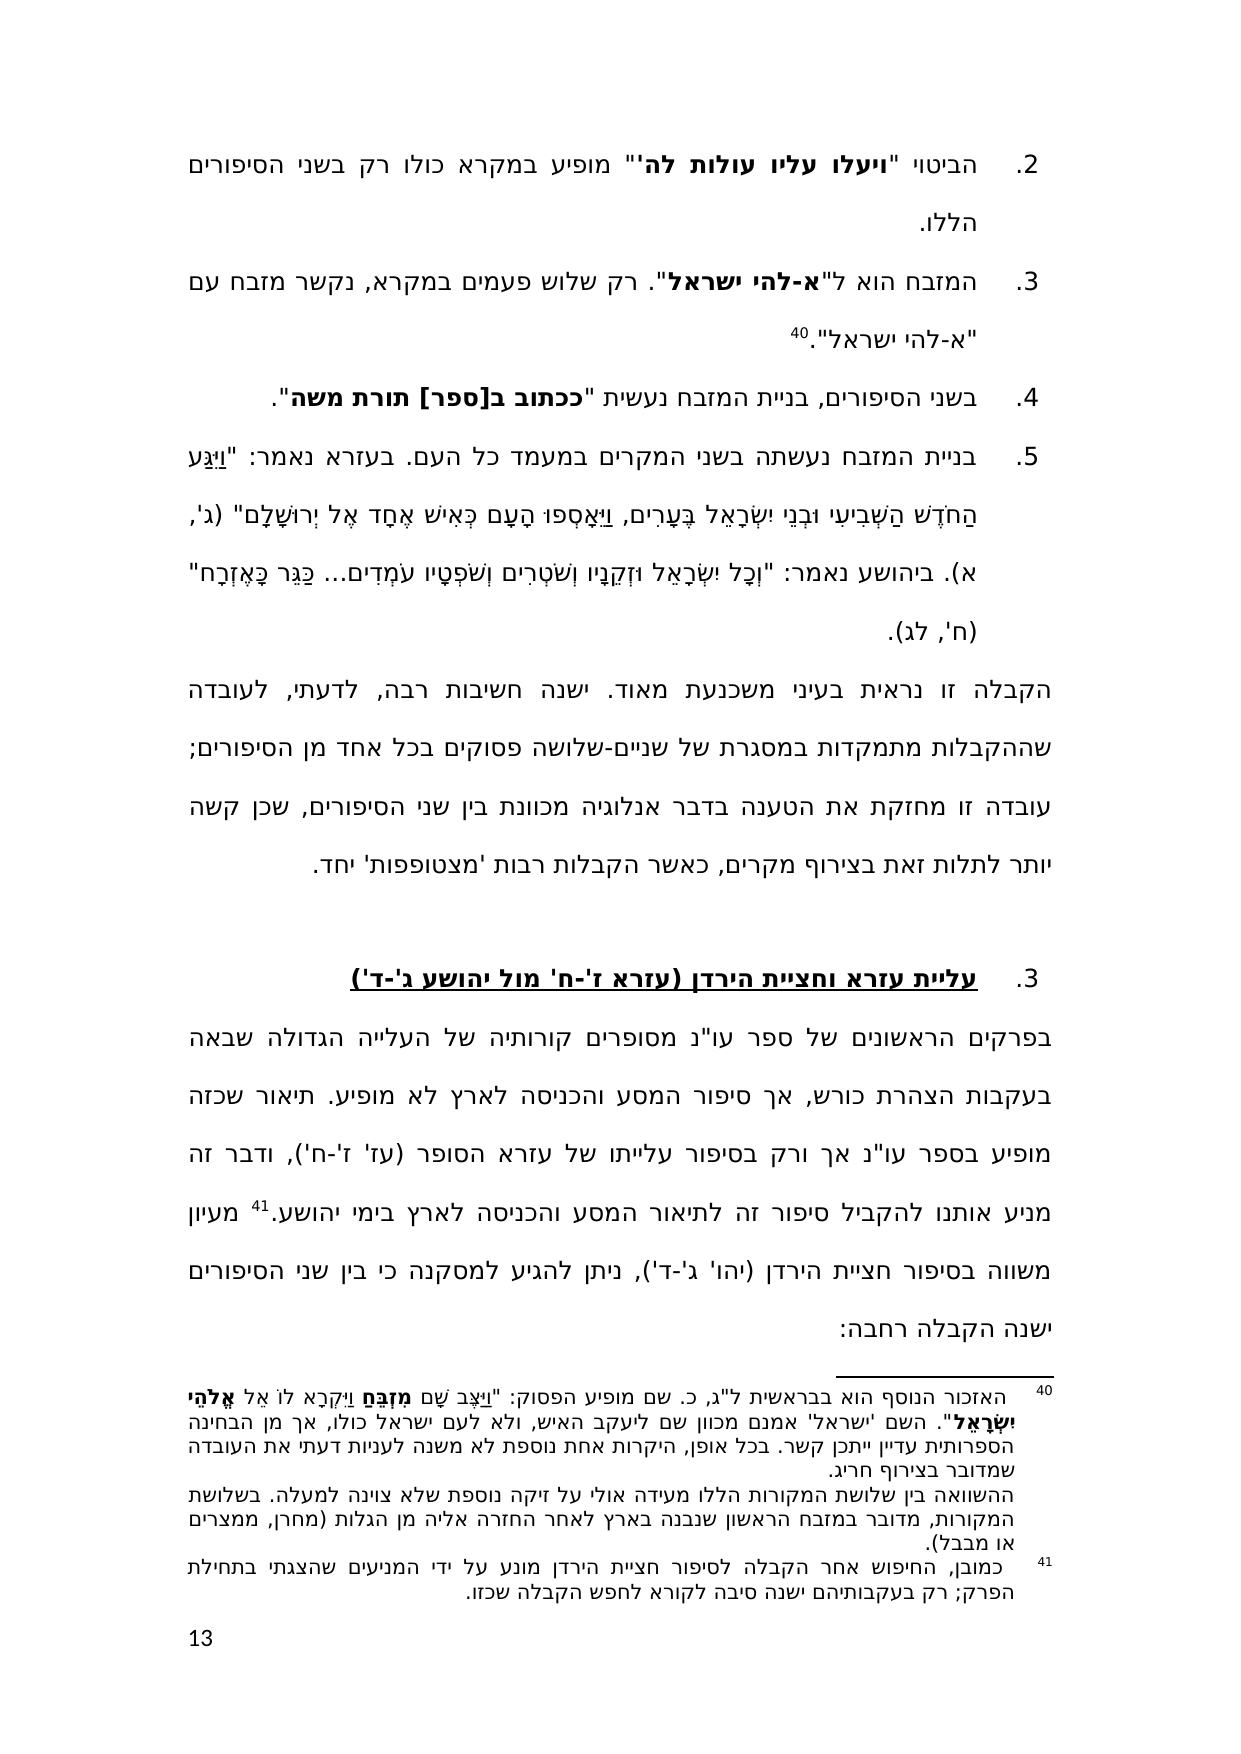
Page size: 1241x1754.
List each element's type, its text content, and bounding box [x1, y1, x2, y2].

list הביטוי "ויעלו עליו עולות לה'" מופיע במקרא כולו רק בשני הסיפורים הללו. [187, 150, 1015, 237]
list עליית עזרא וחציית הירדן (עזרא ז'-ח' מול יהושע ג'-ד') [187, 964, 1015, 993]
list המזבח הוא ל"א-להי ישראל". רק שלוש פעמים במקרא, נקשר מזבח עם "א-להי ישראל". [187, 267, 1015, 354]
text הקבלה זו נראית בעיני משכנעת מאוד. ישנה חשיבות רבה, לדעתי, לעובדה שההקבלות מתמקדות במסגרת של שניים-שלושה פסוקים בכל אחד מן הסיפורים; עובדה זו מחזקת את הטענה בדבר אנלוגיה מכוונת בין שני הסיפורים, שכן קשה יותר לתלות זאת בצירוף מקרים, כאשר הקבלות רבות 'מצטופפות' יחד. [187, 675, 1053, 879]
list בשני הסיפורים, בניית המזבח נעשית "ככתוב ב[ספר] תורת משה". [187, 383, 1015, 412]
text בפרקים הראשונים של ספר עו"נ מסופרים קורותיה של העלייה הגדולה שבאה בעקבות הצהרת כורש, אך סיפור המסע והכניסה לארץ לא מופיע. תיאור שכזה מופיע בספר עו"נ אך ורק בסיפור עלייתו של עזרא הסופר (עז' ז'-ח'), ודבר זה מניע אותנו להקביל סיפור זה לתיאור המסע והכניסה לארץ בימי יהושע. מעיון משווה בסיפור חציית הירדן (יהו' ג'-ד'), ניתן להגיע למסקנה כי בין שני הסיפורים ישנה הקבלה רחבה: [187, 1023, 1053, 1343]
list בניית המזבח נעשתה בשני המקרים במעמד כל העם. בעזרא נאמר: "וַיִּגַּע הַחֹדֶשׁ הַשְּׁבִיעִי וּבְנֵי יִשְׂרָאֵל בֶּעָרִים, וַיֵּאָסְפוּ הָעָם כְּאִישׁ אֶחָד אֶל יְרוּשָׁלִָם" (ג', א). ביהושע נאמר: "וְכָל יִשְׂרָאֵל וּזְקֵנָיו וְשֹׁטְרִים וְשֹׁפְטָיו עֹמְדִים... כַּגֵּר כָּאֶזְרָח" (ח', לג). [187, 442, 1015, 646]
